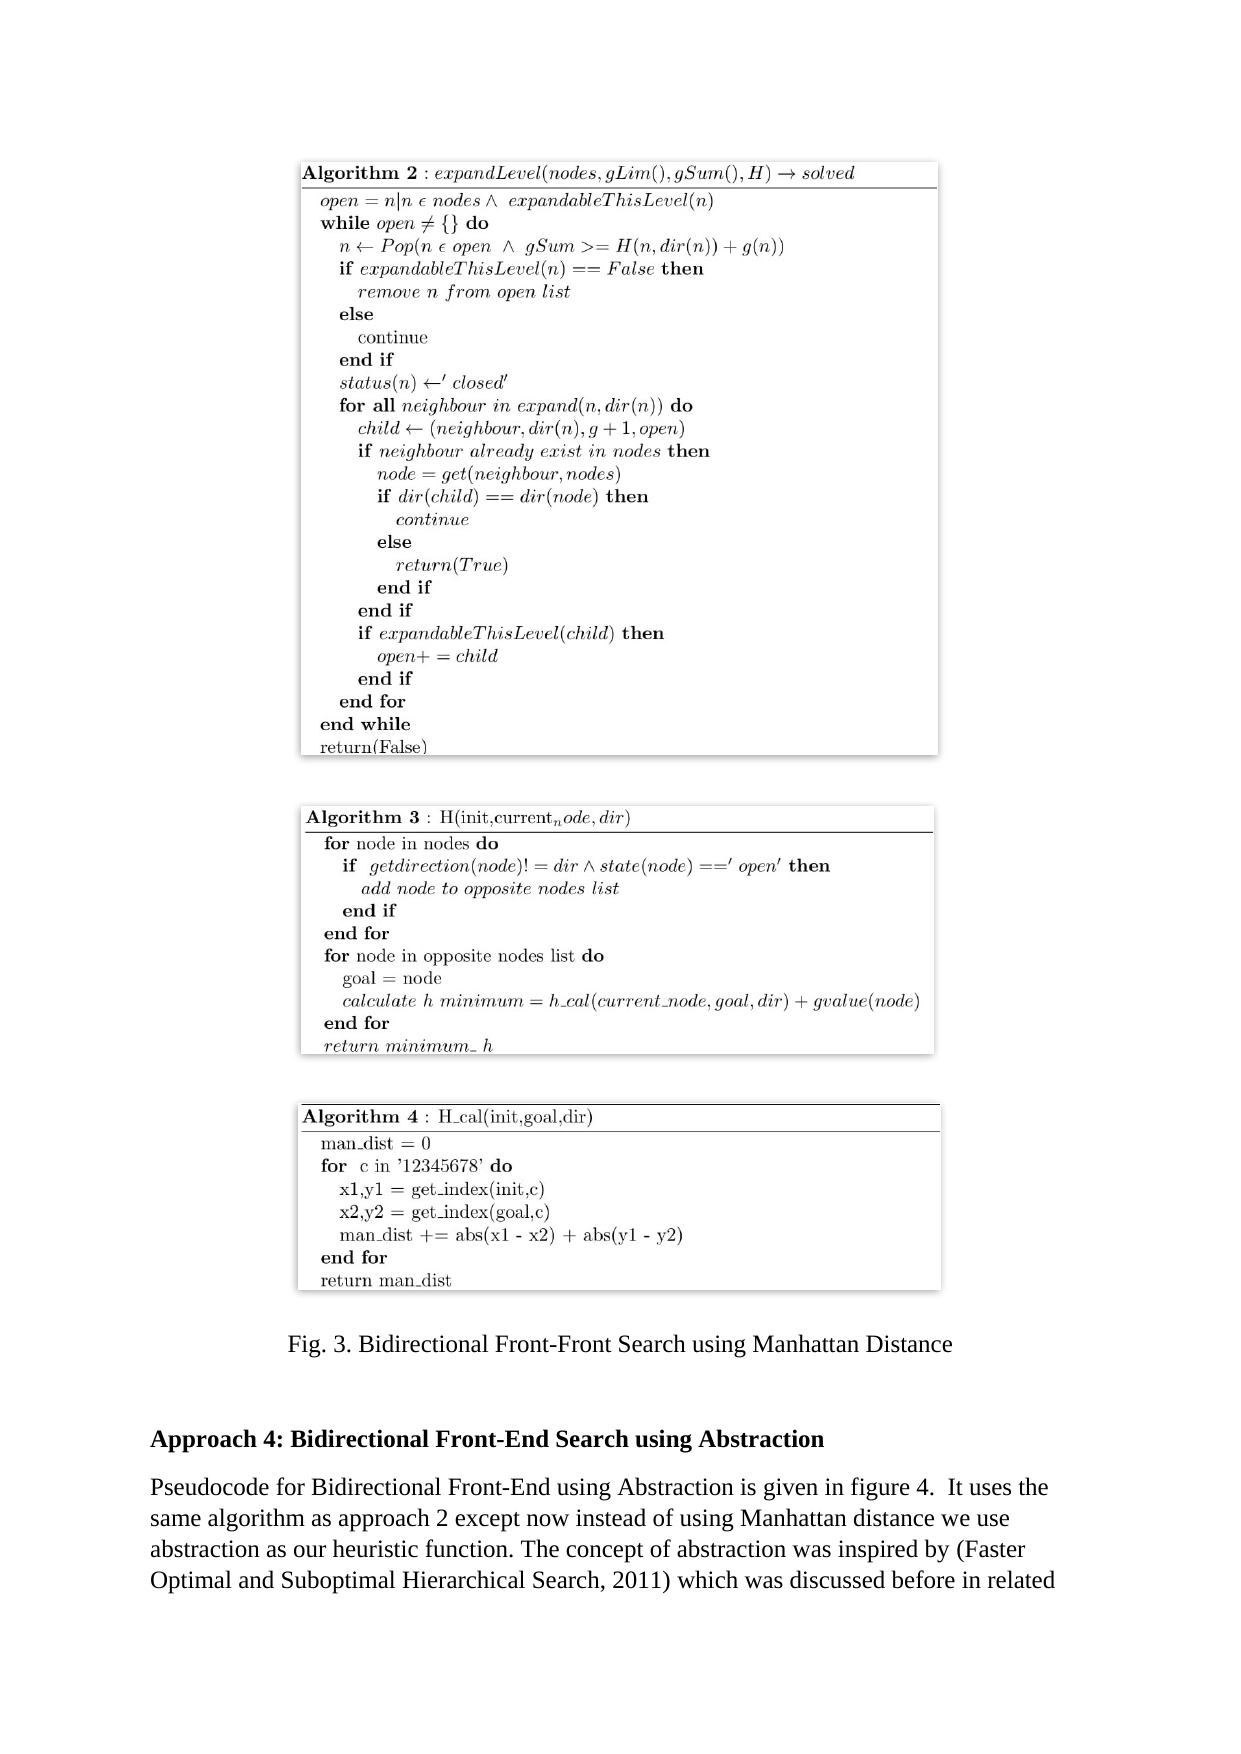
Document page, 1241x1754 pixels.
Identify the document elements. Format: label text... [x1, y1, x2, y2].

picture [302, 163, 937, 754]
text Approach 4: Bidirectional Front-End Search using Abstraction [150, 1424, 1090, 1453]
text Fig. 3. Bidirectional Front-Front Search using Manhattan Distance [150, 1329, 1090, 1358]
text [150, 1472, 1090, 1594]
picture [302, 807, 933, 1053]
picture [299, 1104, 940, 1289]
